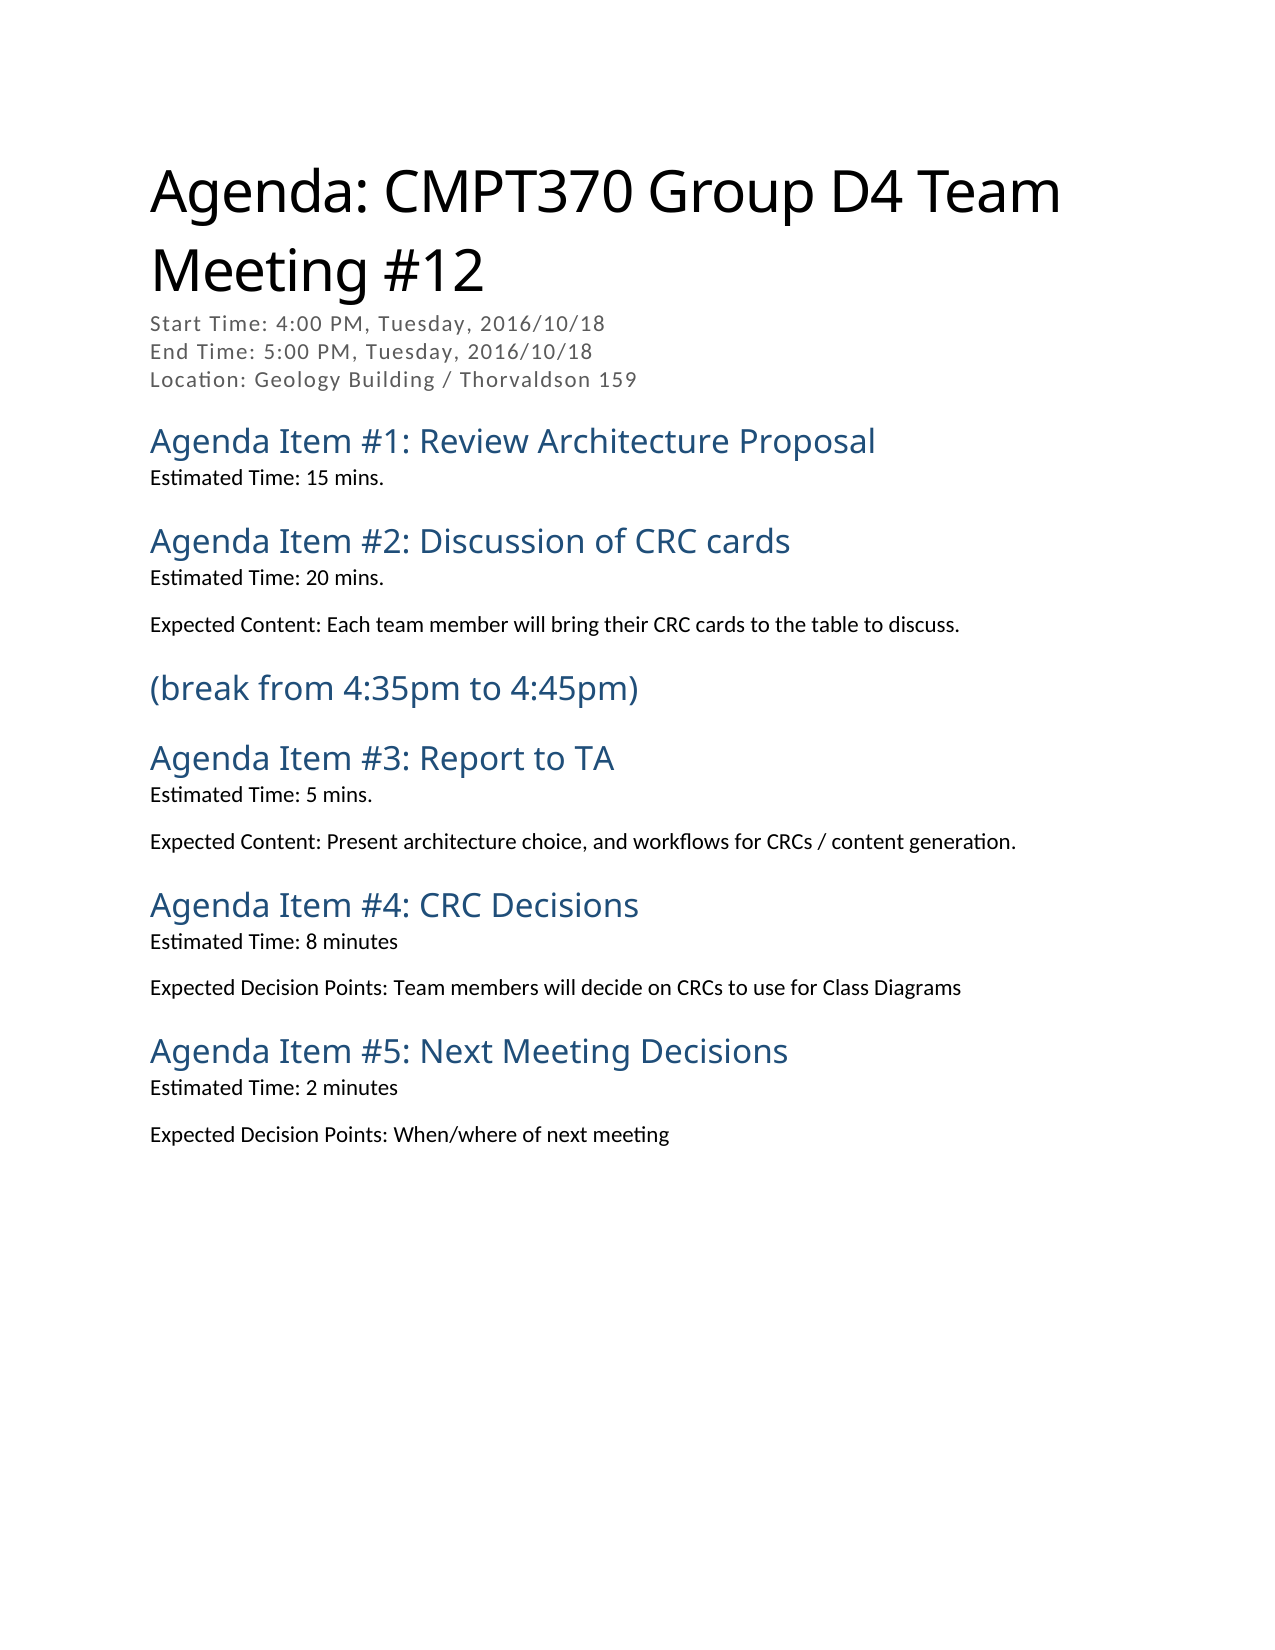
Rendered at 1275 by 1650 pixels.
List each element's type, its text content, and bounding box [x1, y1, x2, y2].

subtitle Agenda Item #3: Report to TA [150, 735, 1125, 780]
text Expected Content: Present architecture choice, and workflows for CRCs / content generation. [150, 827, 1125, 855]
subtitle Agenda Item #4: CRC Decisions [150, 881, 1125, 927]
text Estimated Time: 5 mins. [150, 780, 1125, 808]
subtitle End Time: 5:00 PM, Tuesday, 2016/10/18 [150, 337, 1125, 365]
subtitle Agenda Item #1: Review Architecture Proposal [150, 418, 1125, 463]
text Expected Decision Points: Team members will decide on CRCs to use for Class Diagrams [150, 973, 1125, 1001]
subtitle (break from 4:35pm to 4:45pm) [150, 664, 1125, 710]
subtitle Start Time: 4:00 PM, Tuesday, 2016/10/18 [150, 309, 1125, 337]
text Estimated Time: 2 minutes [150, 1073, 1125, 1101]
text Estimated Time: 20 mins. [150, 563, 1125, 592]
text Estimated Time: 8 minutes [150, 927, 1125, 955]
text Estimated Time: 15 mins. [150, 463, 1125, 491]
subtitle Agenda Item #5: Next Meeting Decisions [150, 1028, 1125, 1073]
text Expected Decision Points: When/where of next meeting [150, 1120, 1125, 1148]
title Agenda: CMPT370 Group D4 Team Meeting #12 [150, 150, 1125, 309]
subtitle Location: Geology Building / Thorvaldson 159 [150, 365, 1125, 393]
text Expected Content: Each team member will bring their CRC cards to the table to discuss. [150, 610, 1125, 638]
subtitle Agenda Item #2: Discussion of CRC cards [150, 518, 1125, 563]
